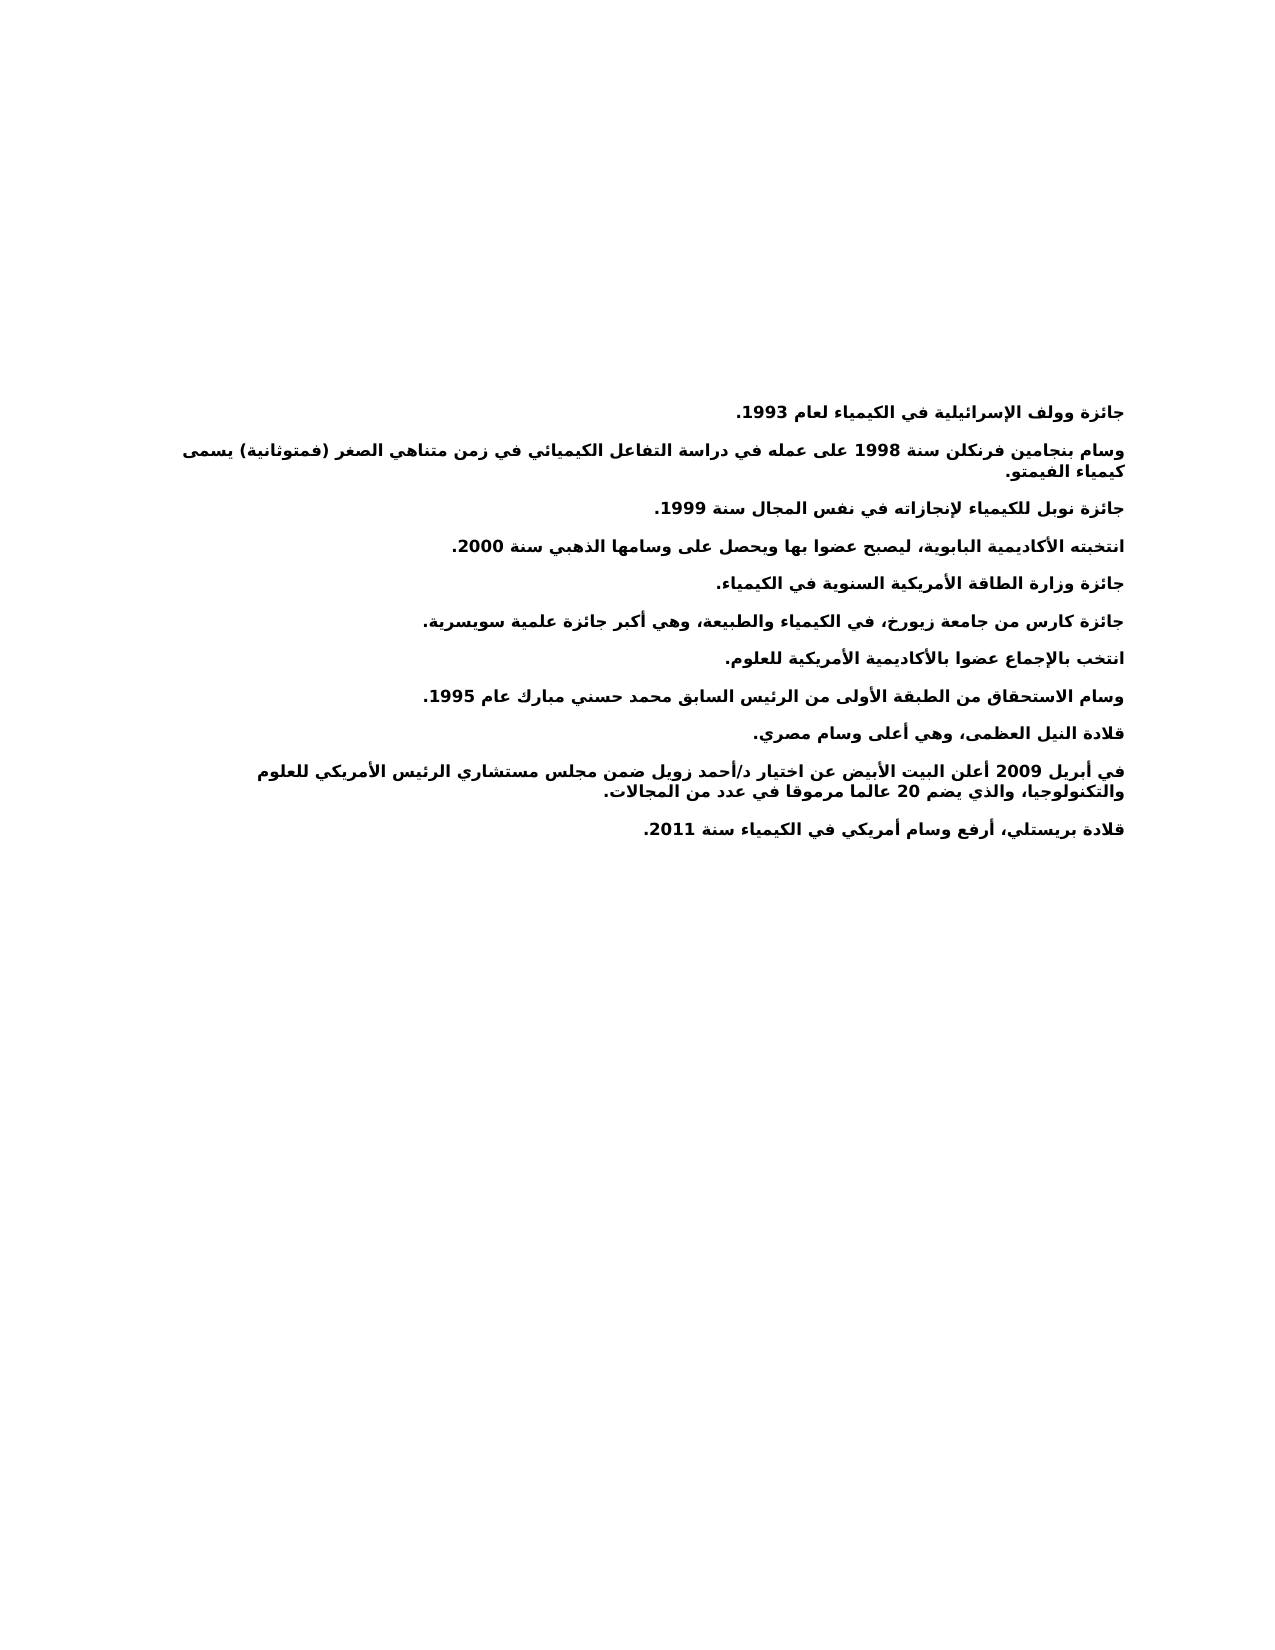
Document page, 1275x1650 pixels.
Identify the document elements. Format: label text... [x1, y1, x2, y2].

text وسام الاستحقاق من الطبقة الأولى من الرئيس السابق محمد حسني مبارك عام 1995. [150, 686, 1125, 706]
text جائزة وزارة الطاقة الأمريكية السنوية في الكيمياء. [150, 574, 1125, 593]
text جائزة كارس من جامعة زيورخ، في الكيمياء والطبيعة، وهي أكبر جائزة علمية سويسرية. [150, 611, 1125, 631]
text في أبريل 2009 أعلن البيت الأبيض عن اختيار د/أحمد زويل ضمن مجلس مستشاري الرئيس الأمريكي للعلوم والتكنولوجيا، والذي يضم 20 عالما مرموقا في عدد من المجالات. [150, 761, 1125, 802]
text جائزة نوبل للكيمياء لإنجازاته في نفس المجال سنة 1999. [150, 499, 1125, 518]
text قلادة النيل العظمى، وهي أعلى وسام مصري. [150, 724, 1125, 743]
text انتخبته الأكاديمية البابوية، ليصبح عضوا بها ويحصل على وسامها الذهبي سنة 2000. [150, 536, 1125, 556]
text انتخب بالإجماع عضوا بالأكاديمية الأمريكية للعلوم. [150, 649, 1125, 668]
text قلادة بريستلي، أرفع وسام أمريكي في الكيمياء سنة 2011. [150, 820, 1125, 839]
text وسام بنجامين فرنكلن سنة 1998 على عمله في دراسة التفاعل الكيميائي في زمن متناهي الصغر (فمتوثانية) يسمى كيمياء الفيمتو. [150, 441, 1125, 481]
text جائزة وولف الإسرائيلية في الكيمياء لعام 1993. [150, 403, 1125, 422]
